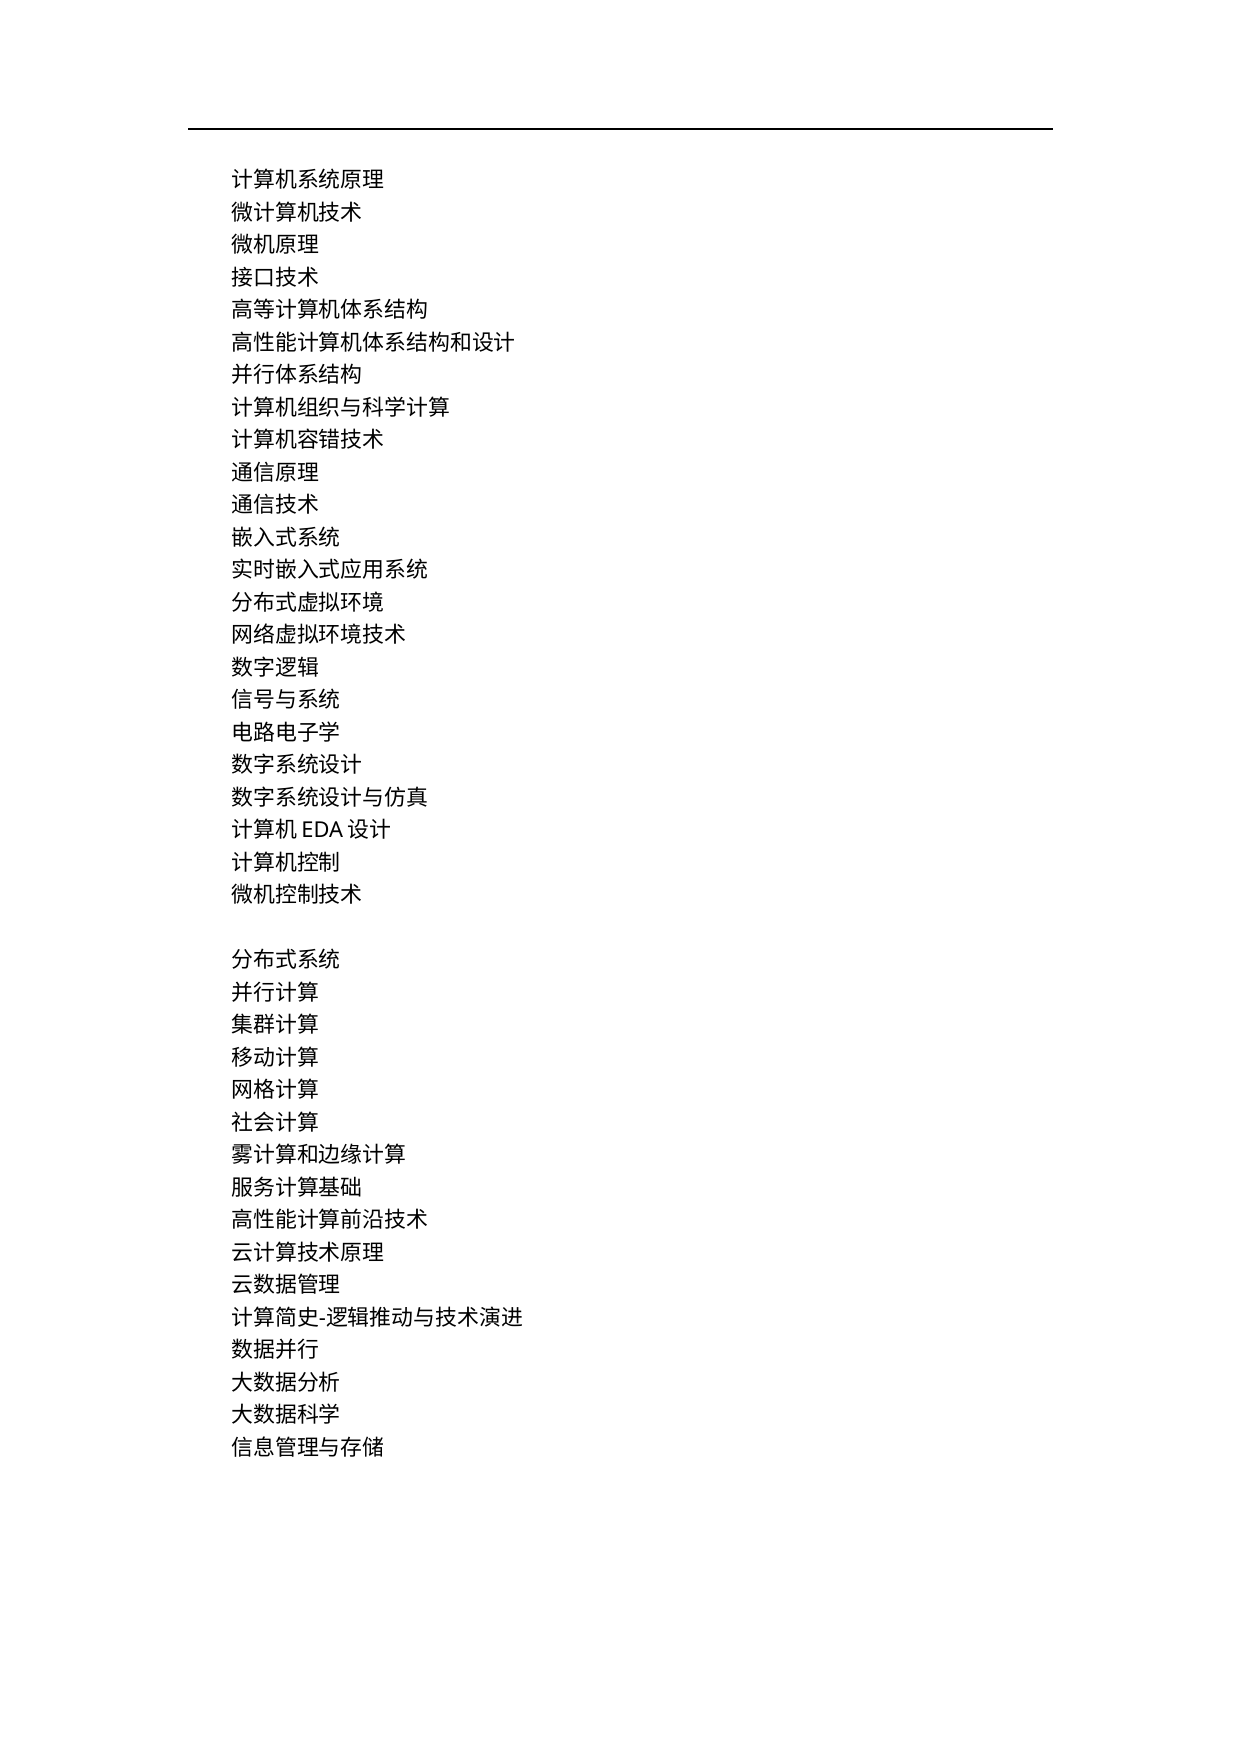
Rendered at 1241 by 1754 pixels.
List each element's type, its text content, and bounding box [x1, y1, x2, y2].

text 数字系统设计与仿真 [187, 779, 1053, 812]
text 并行体系结构 [187, 357, 1053, 389]
text 网格计算 [187, 1072, 1053, 1104]
text 微计算机技术 [187, 194, 1053, 227]
text 移动计算 [187, 1039, 1053, 1072]
text 计算机EDA设计 [187, 812, 1053, 844]
text 云计算技术原理 [187, 1234, 1053, 1267]
text 信号与系统 [187, 682, 1053, 714]
text 大数据科学 [187, 1397, 1053, 1429]
text 接口技术 [187, 259, 1053, 292]
text 网络虚拟环境技术 [187, 617, 1053, 649]
text 数字逻辑 [187, 649, 1053, 682]
text 微机原理 [187, 227, 1053, 259]
text 并行计算 [187, 974, 1053, 1007]
text 嵌入式系统 [187, 519, 1053, 552]
text 计算简史-逻辑推动与技术演进 [187, 1299, 1053, 1332]
text 分布式虚拟环境 [187, 584, 1053, 617]
text 集群计算 [187, 1007, 1053, 1039]
text 服务计算基础 [187, 1169, 1053, 1202]
text 微机控制技术 [187, 877, 1053, 909]
text 信息管理与存储 [187, 1429, 1053, 1462]
text 雾计算和边缘计算 [187, 1137, 1053, 1169]
text 分布式系统 [187, 942, 1053, 974]
text 计算机控制 [187, 844, 1053, 877]
text 计算机组织与科学计算 [187, 389, 1053, 422]
text 计算机容错技术 [187, 422, 1053, 454]
text 通信原理 [187, 454, 1053, 487]
text 高性能计算前沿技术 [187, 1202, 1053, 1234]
text 高等计算机体系结构 [187, 292, 1053, 324]
text 高性能计算机体系结构和设计 [187, 324, 1053, 357]
text 计算机系统原理 [187, 162, 1053, 194]
text 社会计算 [187, 1104, 1053, 1137]
text 通信技术 [187, 487, 1053, 519]
text 实时嵌入式应用系统 [187, 552, 1053, 584]
text 大数据分析 [187, 1364, 1053, 1397]
text 电路电子学 [187, 714, 1053, 747]
text 云数据管理 [187, 1267, 1053, 1299]
text 数据并行 [187, 1332, 1053, 1364]
text 数字系统设计 [187, 747, 1053, 779]
